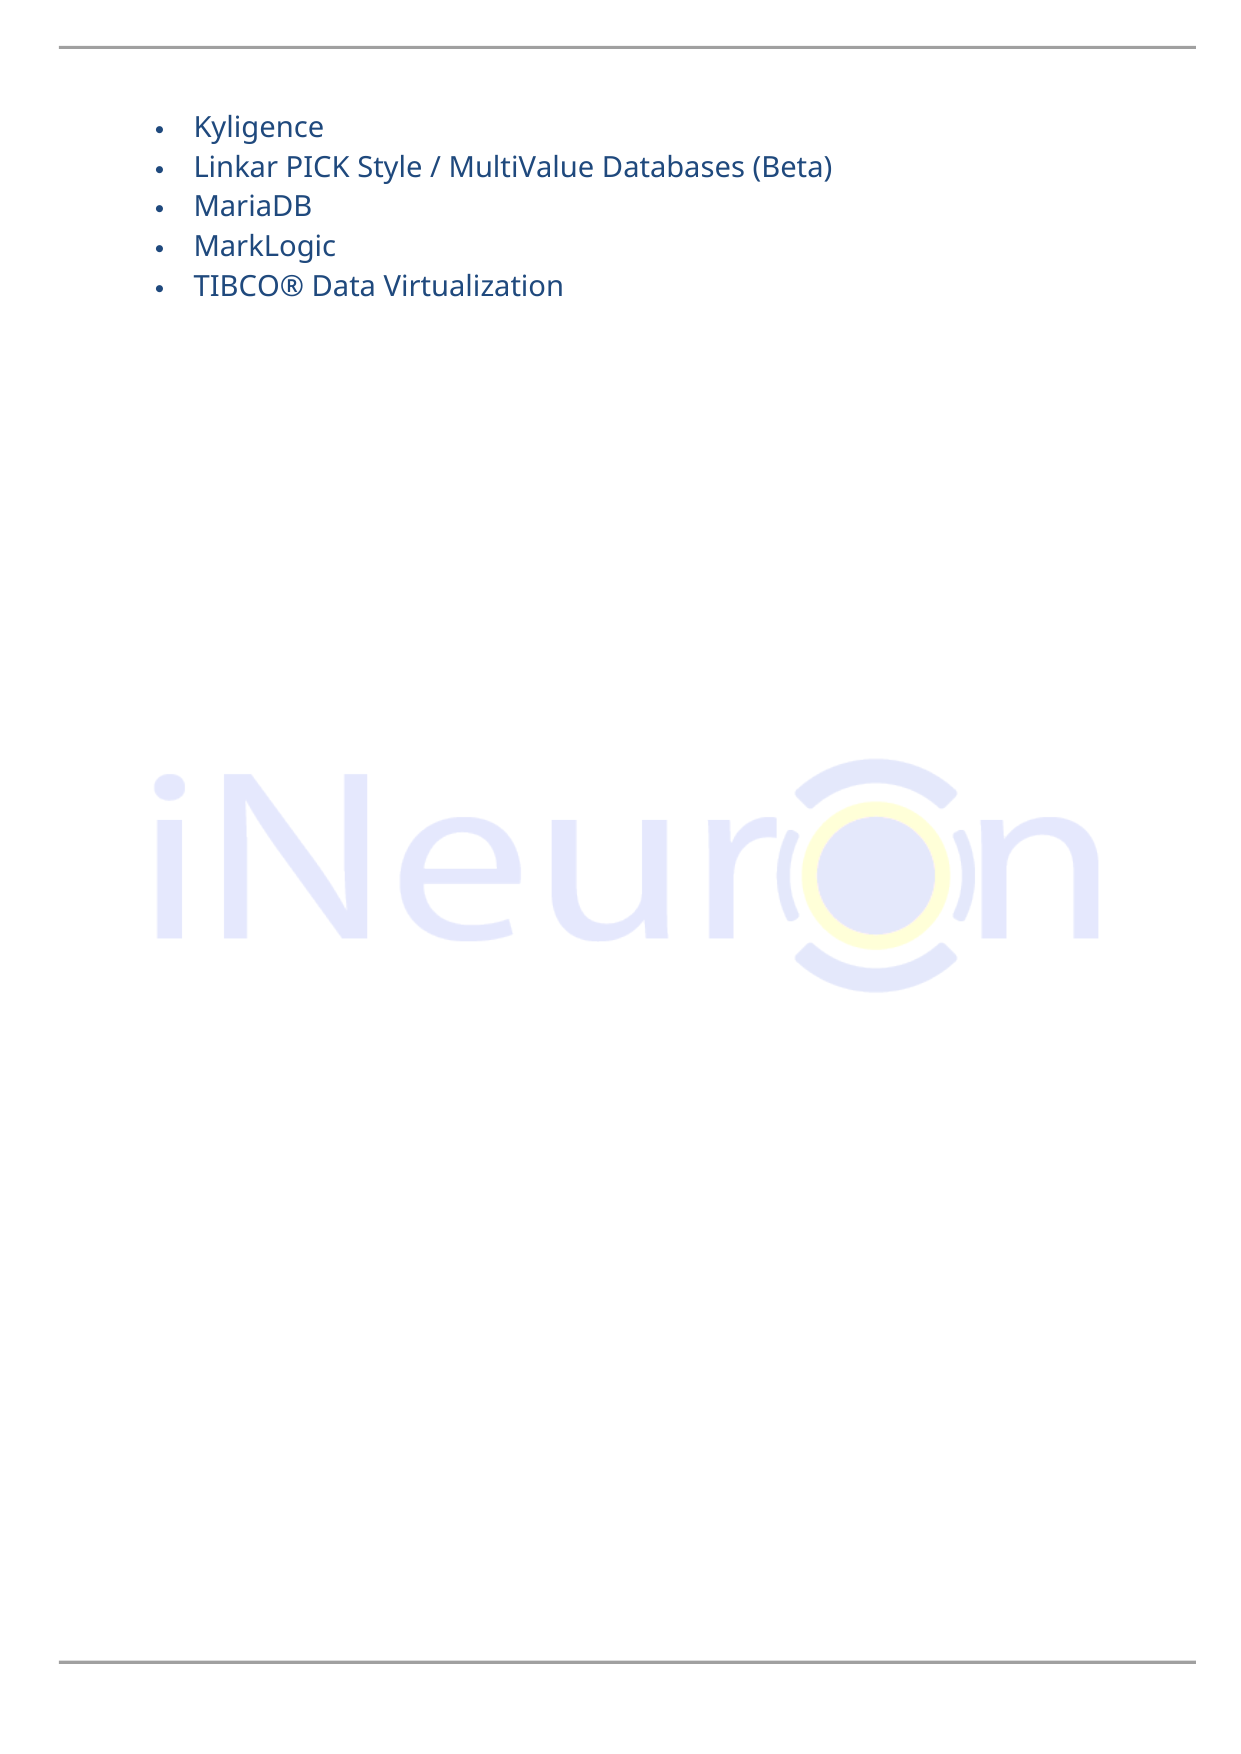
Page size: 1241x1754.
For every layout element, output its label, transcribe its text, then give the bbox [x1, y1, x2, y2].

list Kyligence [156, 106, 1196, 146]
list MariaDB [156, 186, 1196, 225]
list TIBCO® Data Virtualization [156, 265, 1196, 305]
list MarkLogic [156, 225, 1196, 265]
list Linkar PICK Style / MultiValue Databases (Beta) [156, 146, 1196, 186]
